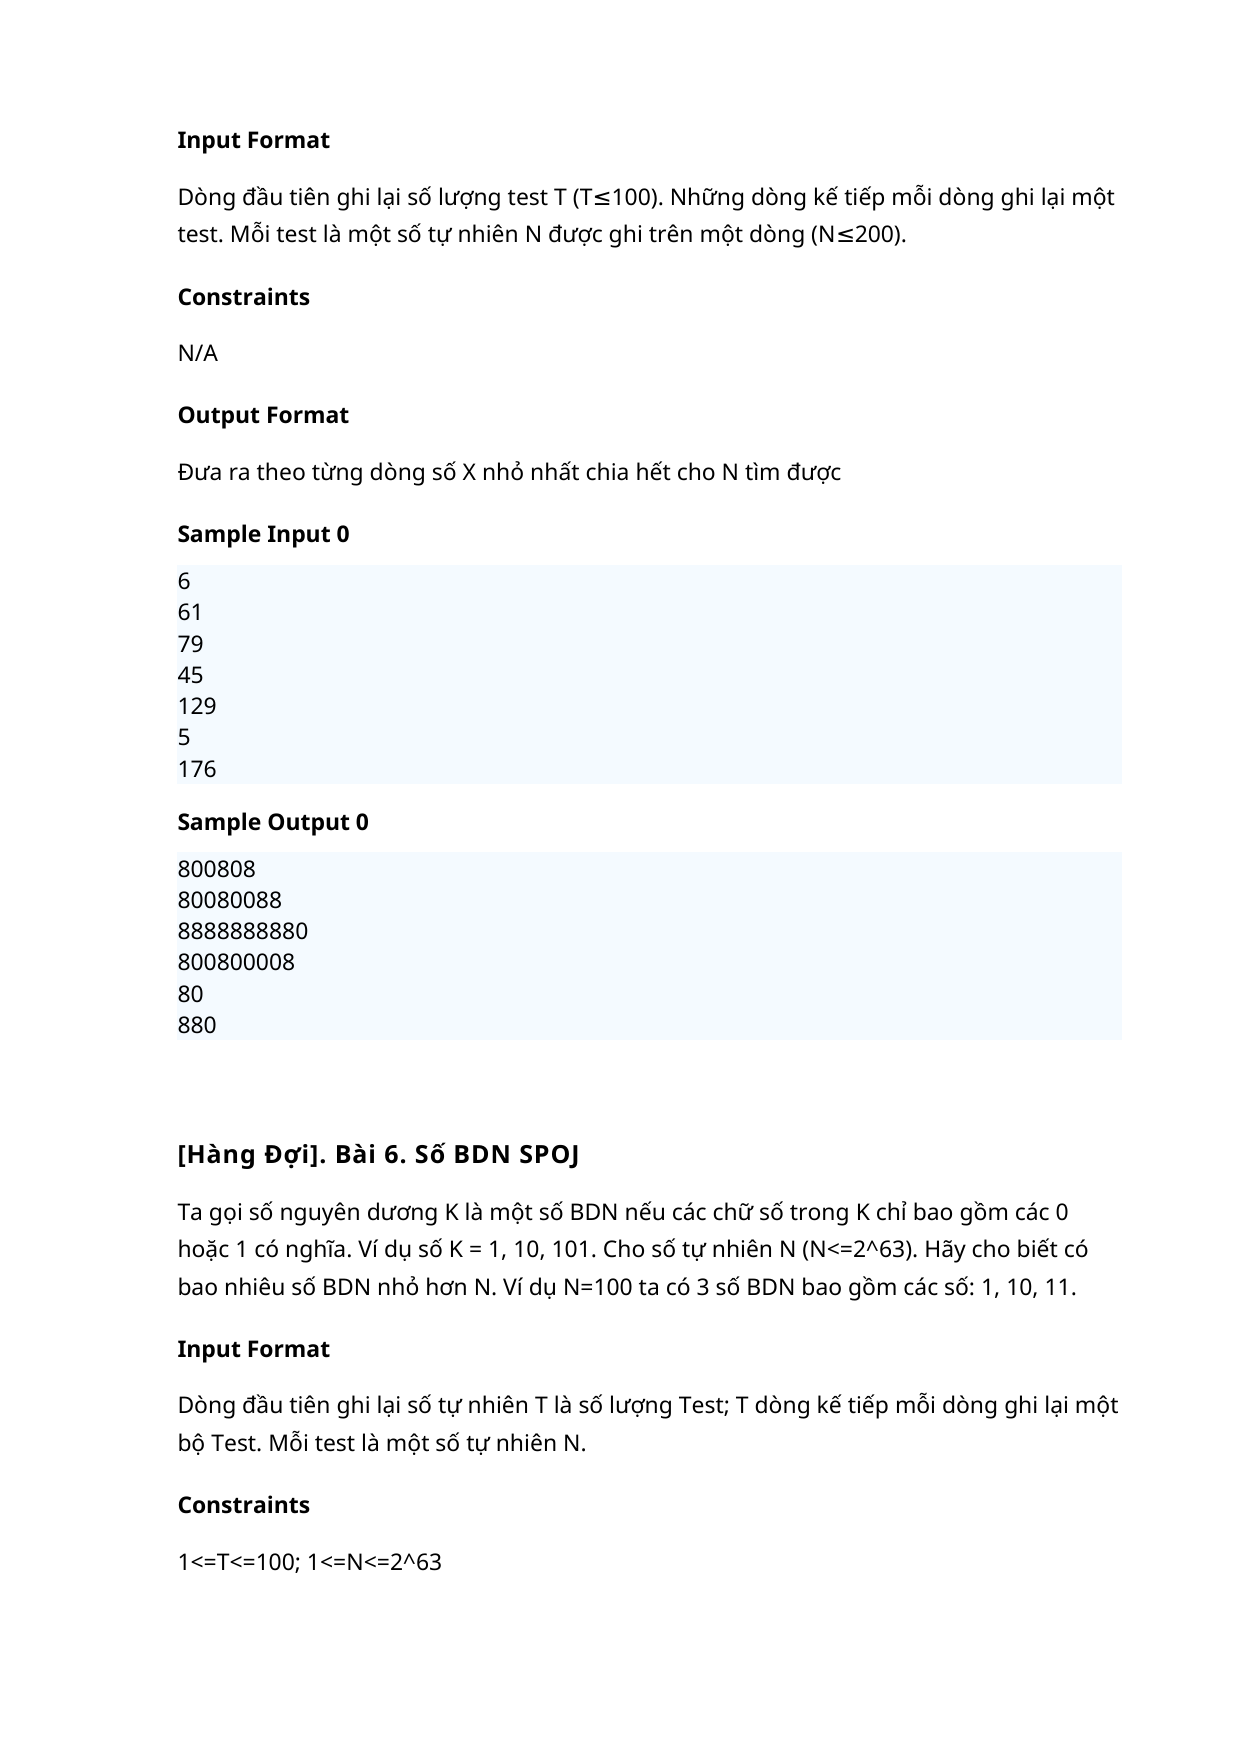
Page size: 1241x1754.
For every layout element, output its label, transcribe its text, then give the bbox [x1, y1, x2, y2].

text Sample Input 0 [177, 512, 1122, 549]
text Sample Output 0 [177, 799, 1122, 837]
text 61 [177, 596, 1122, 627]
text Ta gọi số nguyên dương K là một số BDN nếu các chữ số trong K chỉ bao gồm các 0 hoặc 1 có nghĩa. Ví dụ số K = 1, 10, 101. Cho số tự nhiên N (N<=2^63). Hãy cho biết có bao nhiêu số BDN nhỏ hơn N. Ví dụ N=100 ta có 3 số BDN bao gồm các số: 1, 10, 11. [177, 1189, 1122, 1302]
text Output Format [177, 393, 1122, 431]
text Constraints [177, 1483, 1122, 1521]
text 176 [177, 752, 1122, 784]
text 1<=T<=100; 1<=N<=2^63 [177, 1539, 1122, 1577]
text Input Format [177, 1327, 1122, 1364]
text 80080088 [177, 884, 1122, 915]
text 80 [177, 977, 1122, 1009]
text [Hàng Đợi]. Bài 6. Số BDN SPOJ [177, 1137, 1122, 1171]
text Dòng đầu tiên ghi lại số lượng test T (T≤100). Những dòng kế tiếp mỗi dòng ghi lại một test. Mỗi test là một số tự nhiên N được ghi trên một dòng (N≤200). [177, 174, 1122, 249]
text 79 [177, 627, 1122, 659]
text Constraints [177, 274, 1122, 312]
text 800800008 [177, 946, 1122, 977]
text 5 [177, 721, 1122, 752]
text 6 [177, 565, 1122, 596]
text 45 [177, 659, 1122, 690]
text Đưa ra theo từng dòng số X nhỏ nhất chia hết cho N tìm được [177, 449, 1122, 487]
text Dòng đầu tiên ghi lại số tự nhiên T là số lượng Test; T dòng kế tiếp mỗi dòng ghi lại một bộ Test. Mỗi test là một số tự nhiên N. [177, 1383, 1122, 1458]
text 800808 [177, 852, 1122, 884]
text 8888888880 [177, 915, 1122, 946]
text 880 [177, 1009, 1122, 1040]
text 129 [177, 690, 1122, 721]
text Input Format [177, 118, 1122, 156]
text N/A [177, 331, 1122, 368]
